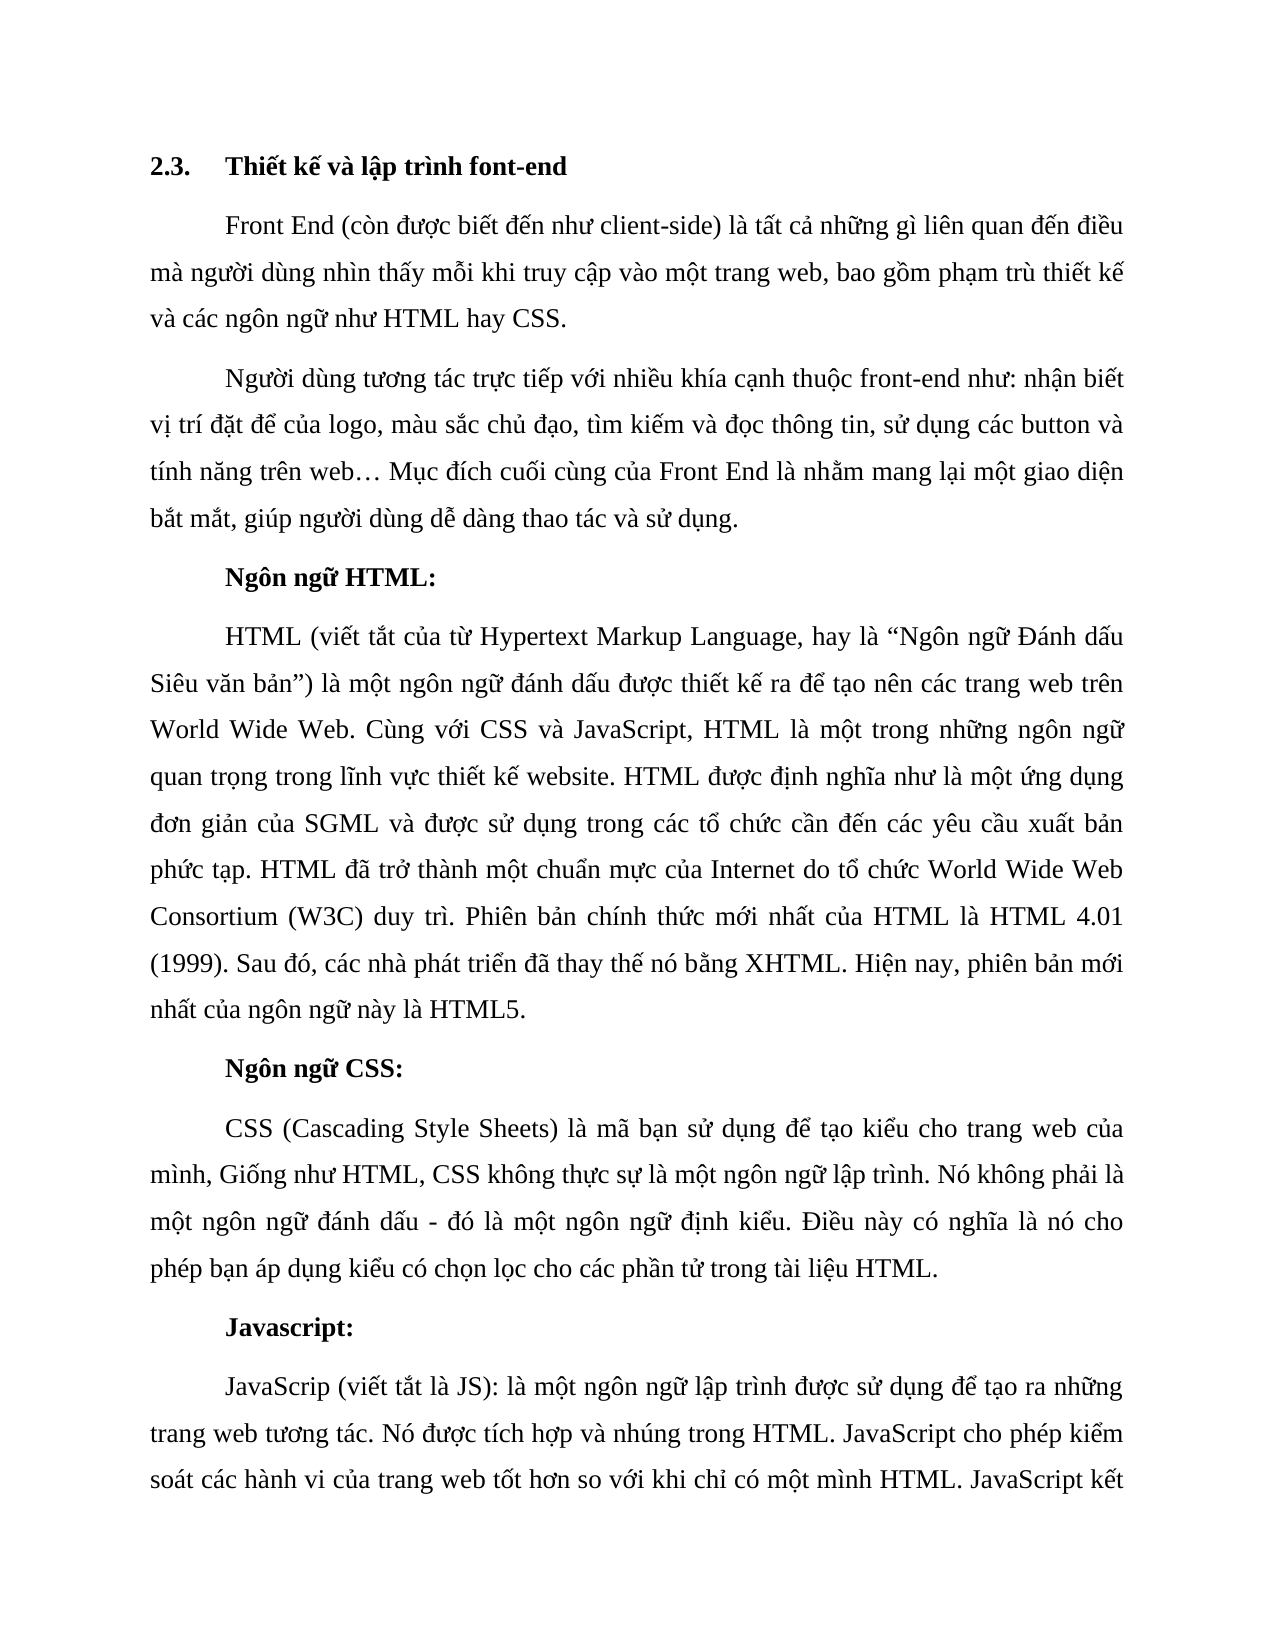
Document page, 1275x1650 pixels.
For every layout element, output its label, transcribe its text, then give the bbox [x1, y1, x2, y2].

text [150, 1370, 1125, 1494]
list Thiết kế và lập trình font-end [150, 150, 1125, 181]
text Ngôn ngữ HTML: [150, 561, 1125, 592]
text Người dùng tương tác trực tiếp với nhiều khía cạnh thuộc front-end như: nhận biết vị trí đặt để của logo, màu sắc chủ đạo, tìm kiếm và đọc thông tin, sử dụng các button và tính năng trên web… Mục đích cuối cùng của Front End là nhằm mang lại một giao diện bắt mắt, giúp người dùng dễ dàng thao tác và sử dụng. [150, 362, 1125, 533]
text HTML (viết tắt của từ Hypertext Markup Language, hay là “Ngôn ngữ Đánh dấu Siêu văn bản”) là một ngôn ngữ đánh dấu được thiết kế ra để tạo nên các trang web trên World Wide Web. Cùng với CSS và JavaScript, HTML là một trong những ngôn ngữ quan trọng trong lĩnh vực thiết kế website. HTML được định nghĩa như là một ứng dụng đơn giản của SGML và được sử dụng trong các tổ chức cần đến các yêu cầu xuất bản phức tạp. HTML đã trở thành một chuẩn mực của Internet do tổ chức World Wide Web Consortium (W3C) duy trì. Phiên bản chính thức mới nhất của HTML là HTML 4.01 (1999). Sau đó, các nhà phát triển đã thay thế nó bằng XHTML. Hiện nay, phiên bản mới nhất của ngôn ngữ này là HTML5. [150, 620, 1125, 1024]
text Front End (còn được biết đến như client-side) là tất cả những gì liên quan đến điều mà người dùng nhìn thấy mỗi khi truy cập vào một trang web, bao gồm phạm trù thiết kế và các ngôn ngữ như HTML hay CSS. [150, 209, 1125, 334]
text CSS (Cascading Style Sheets) là mã bạn sử dụng để tạo kiểu cho trang web của mình, Giống như HTML, CSS không thực sự là một ngôn ngữ lập trình. Nó không phải là một ngôn ngữ đánh dấu - đó là một ngôn ngữ định kiểu. Điều này có nghĩa là nó cho phép bạn áp dụng kiểu có chọn lọc cho các phần tử trong tài liệu HTML. [150, 1112, 1125, 1283]
text Javascript: [150, 1311, 1125, 1342]
text Ngôn ngữ CSS: [150, 1052, 1125, 1084]
